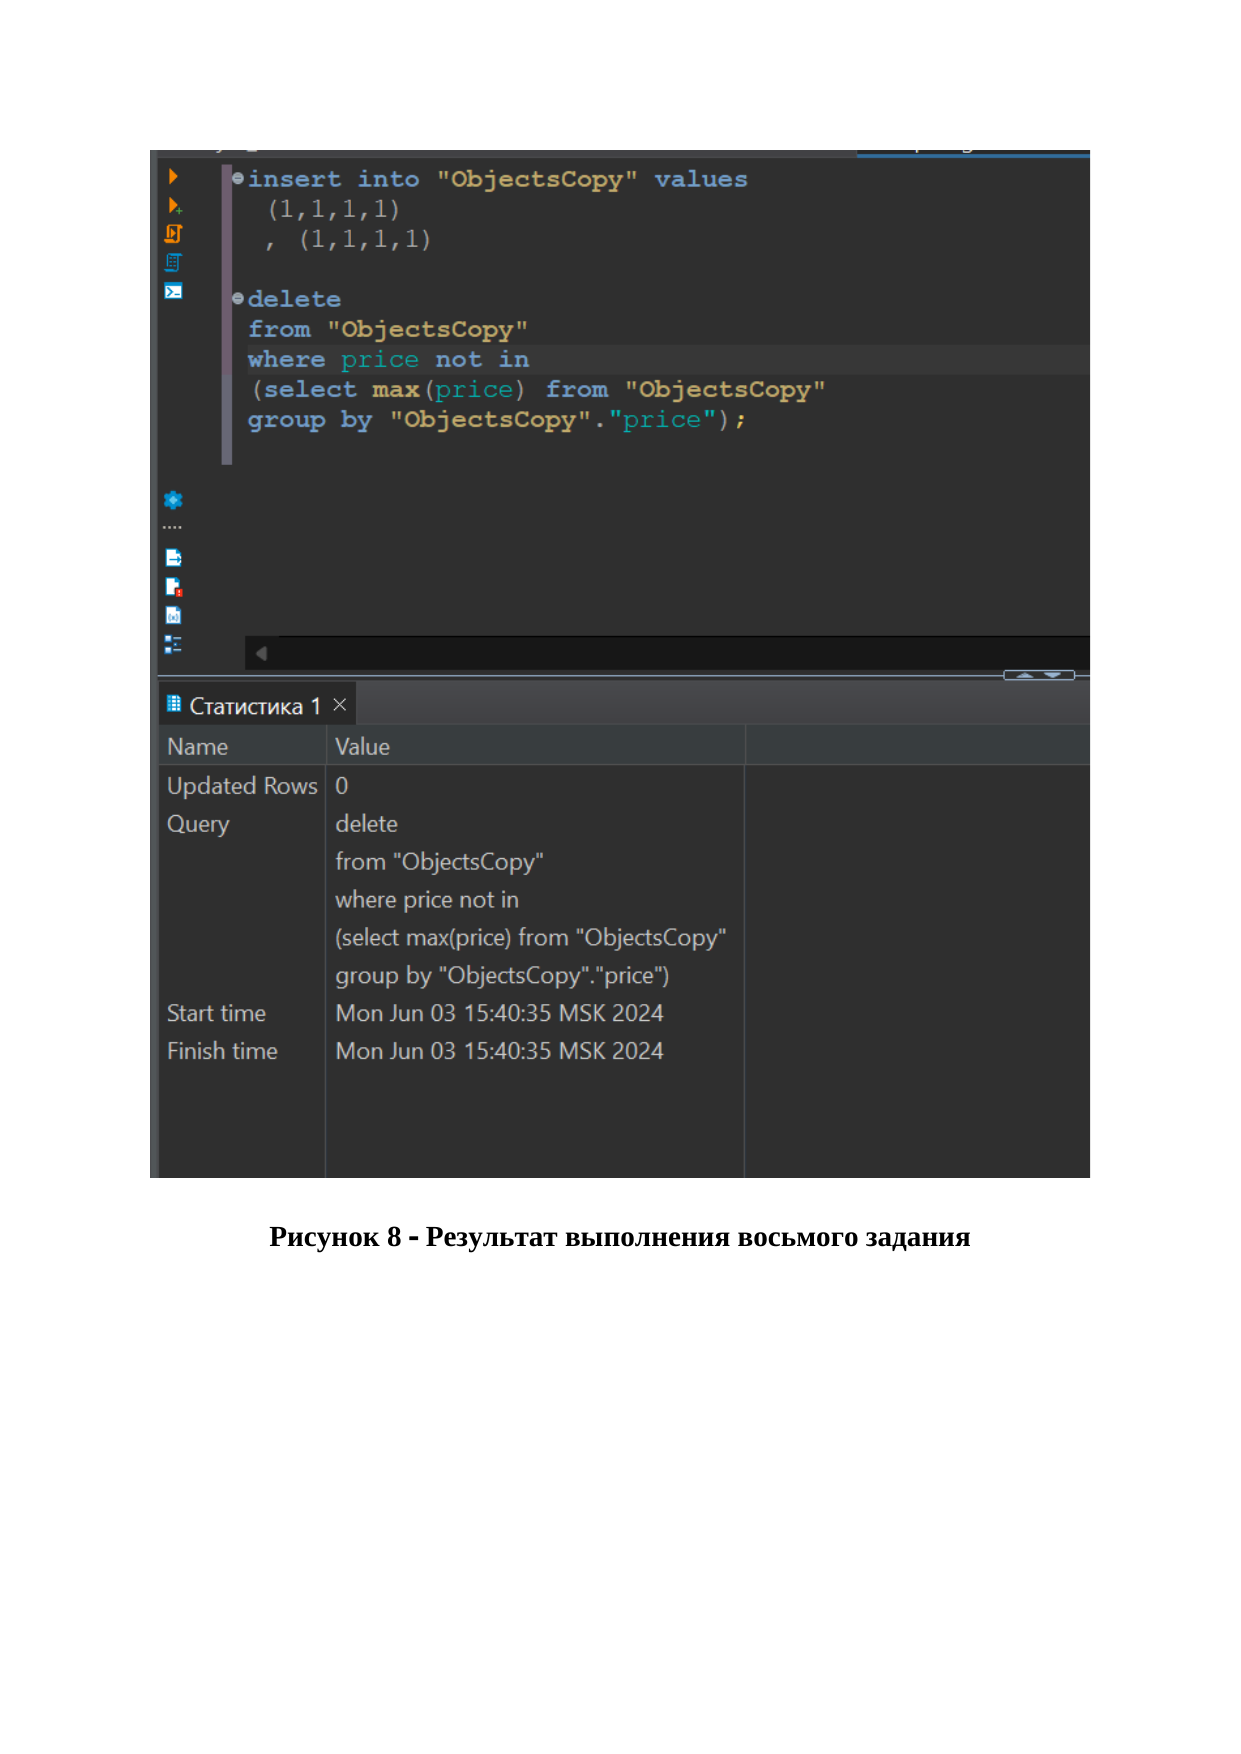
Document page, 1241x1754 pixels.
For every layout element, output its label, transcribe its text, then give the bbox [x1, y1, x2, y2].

text Рисунок 8 Результат выполнения восьмого задания [150, 1219, 1090, 1253]
picture [150, 150, 1091, 1178]
